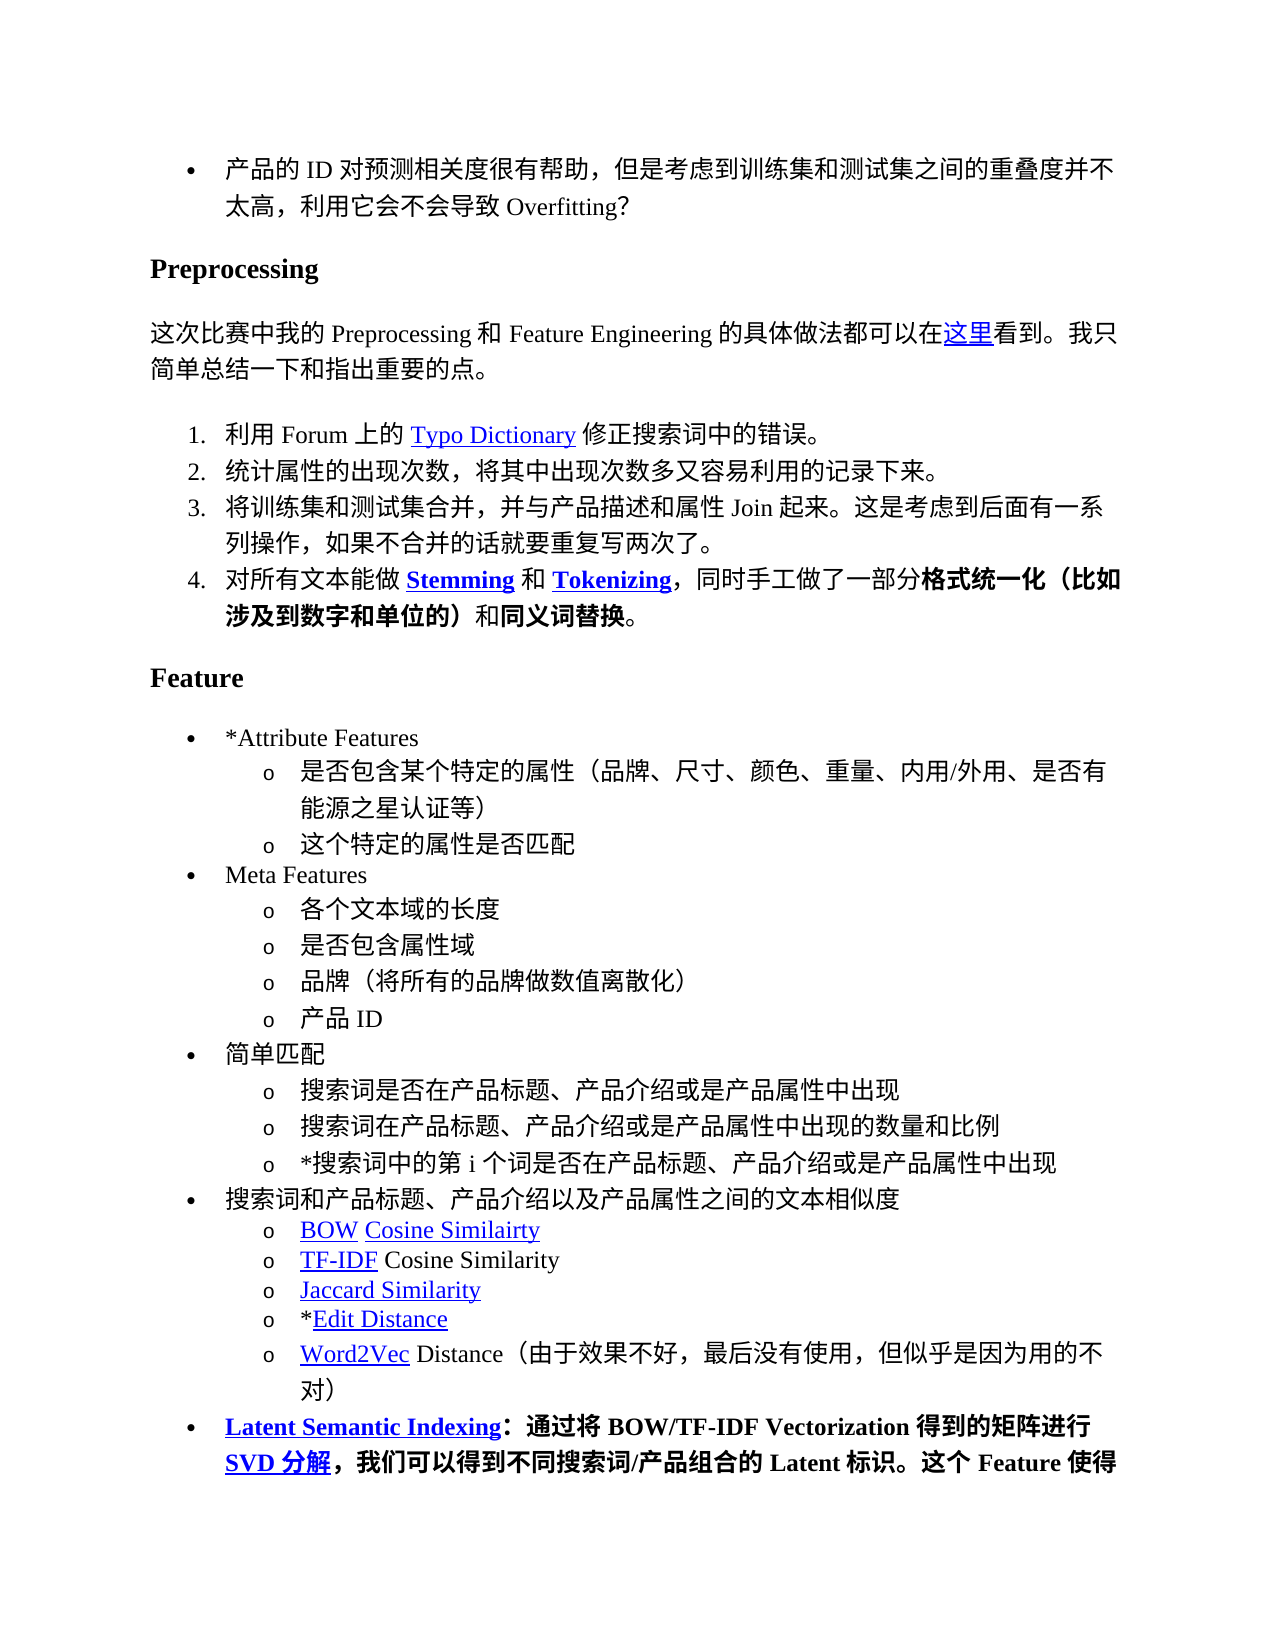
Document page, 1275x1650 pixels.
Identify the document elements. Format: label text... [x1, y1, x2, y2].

list 是否包含某个特定的属性（品牌、尺寸、颜色、重量、内用/外用、是否有能源之星认证等） [262, 752, 1125, 824]
list 搜索词和产品标题、产品介绍以及产品属性之间的文本相似度 [187, 1179, 1125, 1216]
list 产品的 ID 对预测相关度很有帮助，但是考虑到训练集和测试集之间的重叠度并不太高，利用它会不会导致 Overfitting？ [187, 150, 1125, 222]
list Meta Features [187, 861, 1125, 889]
list *Attribute Features [187, 723, 1125, 752]
list 统计属性的出现次数，将其中出现次数多又容易利用的记录下来。 [187, 451, 1125, 487]
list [187, 1406, 1125, 1479]
list TF-IDF Cosine Similarity [262, 1245, 1125, 1275]
list 产品 ID [262, 998, 1125, 1034]
list *搜索词中的第 i 个词是否在产品标题、产品介绍或是产品属性中出现 [262, 1143, 1125, 1179]
list 各个文本域的长度 [262, 889, 1125, 926]
list 将训练集和测试集合并，并与产品描述和属性 Join 起来。这是考虑到后面有一系列操作，如果不合并的话就要重复写两次了。 [187, 487, 1125, 560]
list 是否包含属性域 [262, 926, 1125, 962]
text Preprocessing [150, 252, 1125, 284]
list Jaccard Similarity [262, 1275, 1125, 1304]
list 简单匹配 [187, 1034, 1125, 1071]
list 利用 Forum 上的 Typo Dictionary 修正搜索词中的错误。 [187, 415, 1125, 451]
list 搜索词在产品标题、产品介绍或是产品属性中出现的数量和比例 [262, 1107, 1125, 1143]
text 这次比赛中我的 Preprocessing 和 Feature Engineering 的具体做法都可以在这里看到。我只简单总结一下和指出重要的点。 [150, 313, 1125, 386]
list *Edit Distance [262, 1304, 1125, 1334]
text Feature [150, 662, 1125, 694]
list 搜索词是否在产品标题、产品介绍或是产品属性中出现 [262, 1071, 1125, 1107]
list BOW Cosine Similairty [262, 1216, 1125, 1245]
list 这个特定的属性是否匹配 [262, 824, 1125, 861]
list Word2Vec Distance（由于效果不好，最后没有使用，但似乎是因为用的不对） [262, 1334, 1125, 1406]
list 对所有文本能做 Stemming 和 Tokenizing，同时手工做了一部分格式统一化（比如涉及到数字和单位的）和同义词替换。 [187, 560, 1125, 632]
list 品牌（将所有的品牌做数值离散化） [262, 962, 1125, 998]
